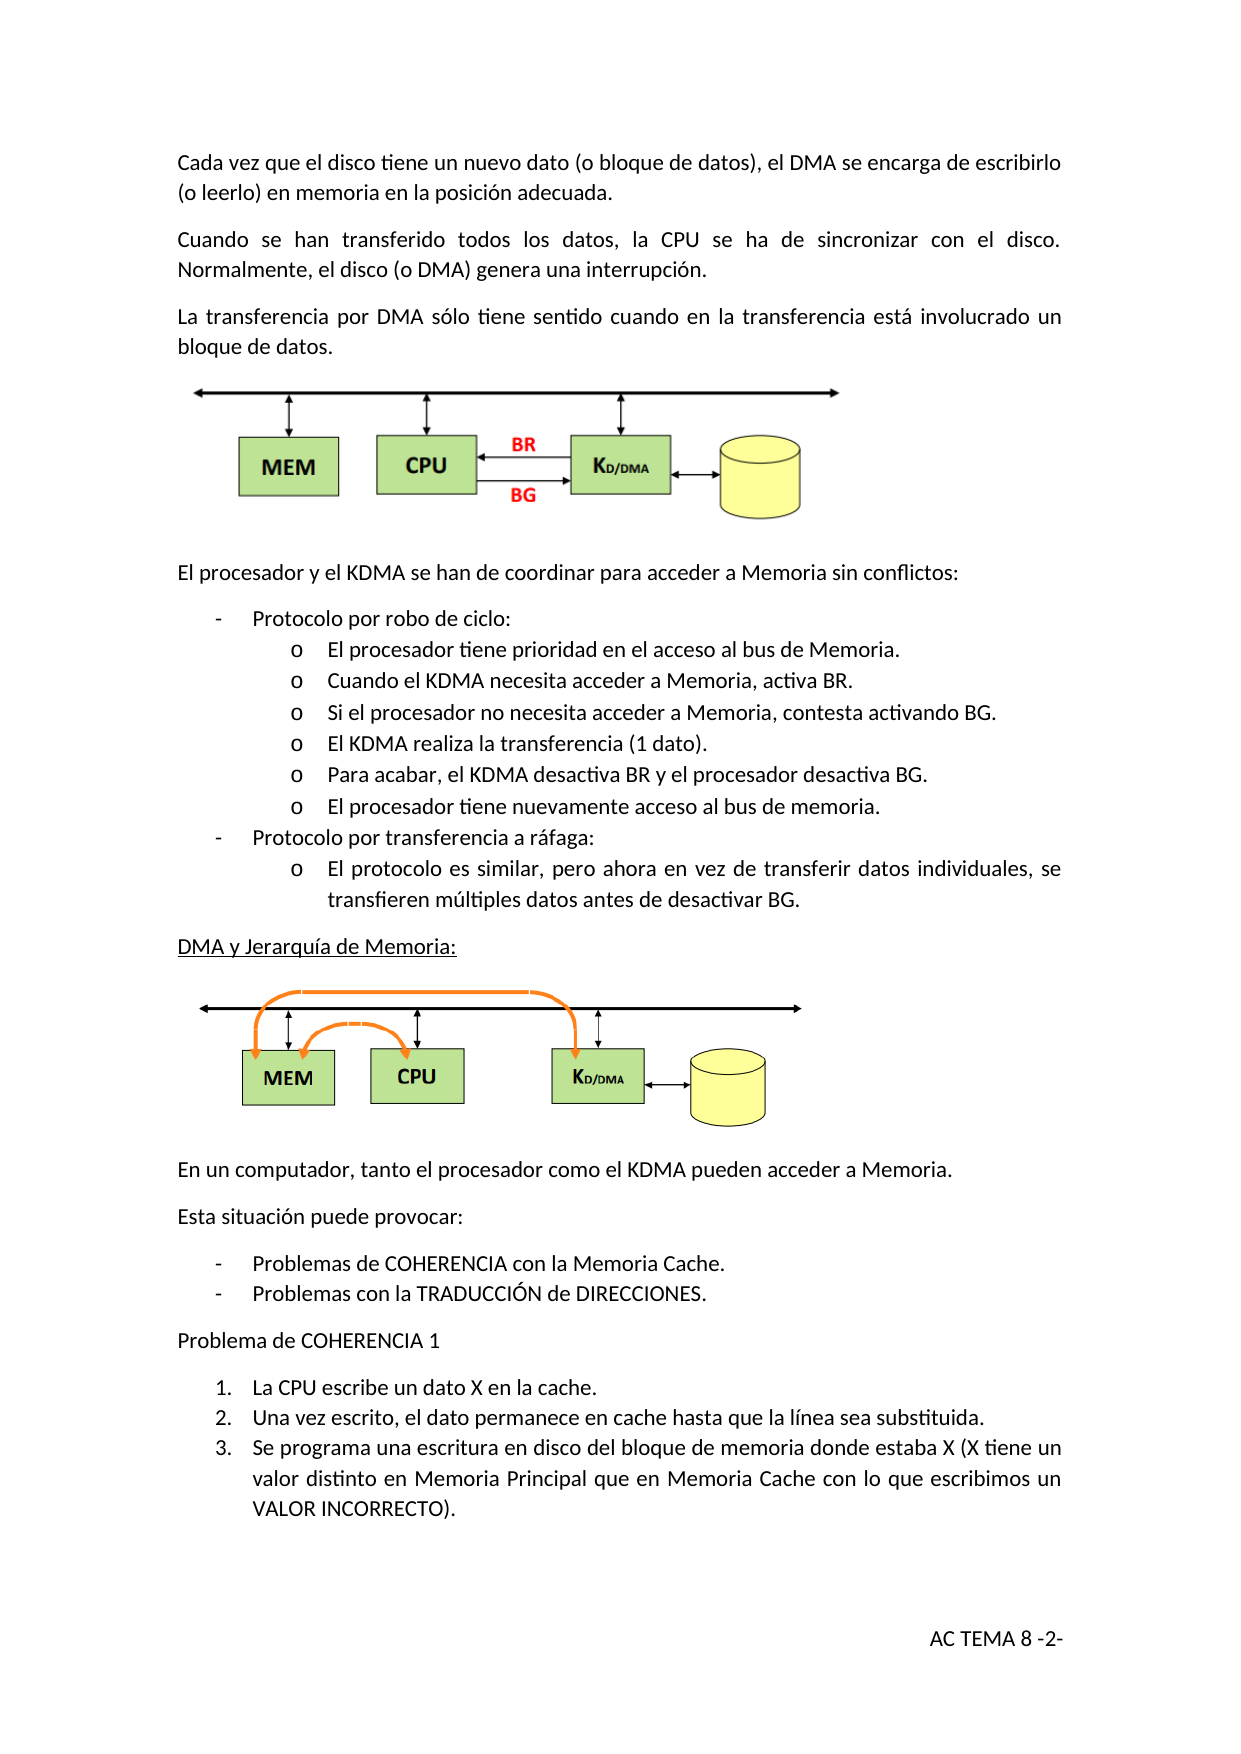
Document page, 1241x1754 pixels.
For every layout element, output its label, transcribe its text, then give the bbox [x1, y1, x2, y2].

picture [177, 378, 851, 539]
list Cuando el KDMA necesita acceder a Memoria, activa BR. [290, 666, 1063, 695]
text Esta situación puede provocar: [177, 1202, 1063, 1230]
list Protocolo por robo de ciclo: [215, 604, 1063, 632]
text Cuando se han transferido todos los datos, la CPU se ha de sincronizar con el disco. Normalmente, el disco (o DMA) genera una interrupción. [177, 225, 1063, 283]
list Si el procesador no necesita acceder a Memoria, contesta activando BG. [290, 698, 1063, 727]
text La transferencia por DMA sólo tiene sentido cuando en la transferencia está involucrado un bloque de datos. [177, 302, 1063, 360]
text El procesador y el KDMA se han de coordinar para acceder a Memoria sin conflictos: [177, 558, 1063, 586]
list Se programa una escritura en disco del bloque de memoria donde estaba X (X tiene un valor distinto en Memoria Principal que en Memoria Cache con lo que escribimos un VALOR INCORRECTO). [215, 1433, 1063, 1522]
list El procesador tiene prioridad en el acceso al bus de Memoria. [290, 635, 1063, 664]
text Problema de COHERENCIA 1 [177, 1326, 1063, 1354]
list Problemas con la TRADUCCIÓN de DIRECCIONES. [215, 1279, 1063, 1307]
list Problemas de COHERENCIA con la Memoria Cache. [215, 1249, 1063, 1277]
list Para acabar, el KDMA desactiva BR y el procesador desactiva BG. [290, 761, 1063, 790]
list El protocolo es similar, pero ahora en vez de transferir datos individuales, se transfieren múltiples datos antes de desactivar BG. [290, 854, 1063, 913]
text Cada vez que el disco tiene un nuevo dato (o bloque de datos), el DMA se encarga de escribirlo (o leerlo) en memoria en la posición adecuada. [177, 148, 1063, 206]
text DMA y Jerarquía de Memoria: [177, 932, 1063, 960]
list Una vez escrito, el dato permanece en cache hasta que la línea sea substituida. [215, 1403, 1063, 1431]
list La CPU escribe un dato X en la cache. [215, 1373, 1063, 1401]
picture [177, 978, 820, 1137]
list El procesador tiene nuevamente acceso al bus de memoria. [290, 792, 1063, 821]
list El KDMA realiza la transferencia (1 dato). [290, 729, 1063, 758]
text En un computador, tanto el procesador como el KDMA pueden acceder a Memoria. [177, 1155, 1063, 1183]
list Protocolo por transferencia a ráfaga: [215, 823, 1063, 851]
